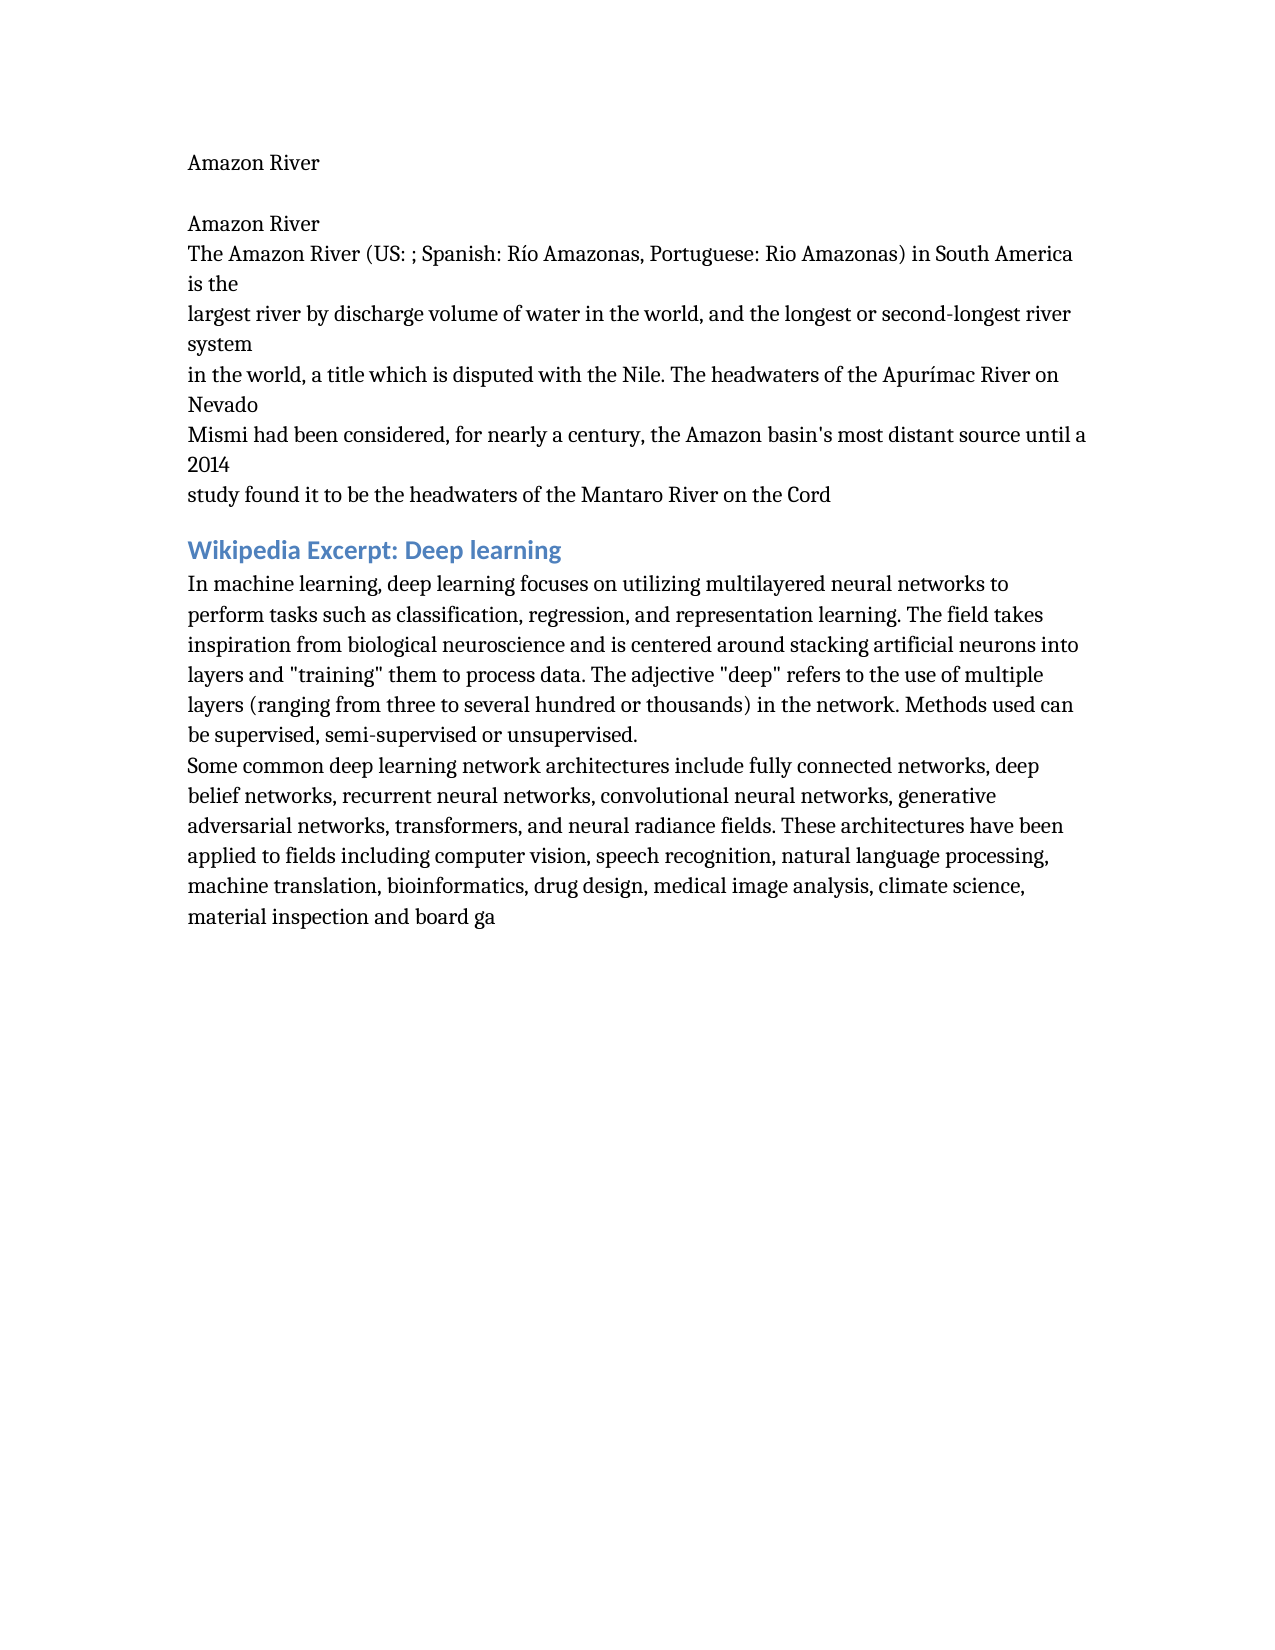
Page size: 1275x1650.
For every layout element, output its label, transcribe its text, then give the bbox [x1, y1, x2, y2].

subtitle Wikipedia Excerpt: Deep learning [187, 533, 1087, 566]
text Amazon River Amazon River The Amazon River (US: ; Spanish: Río Amazonas, Portuguese: Rio Amazonas) in South America is the largest river by discharge volume of water in the world, and the longest or second-longest river system in the world, a title which is disputed with the Nile. The headwaters of the Apurímac River on Nevado Mismi had been considered, for nearly a century, the Amazon basin's most distant source until a 2014 study found it to be the headwaters of the Mantaro River on the Cord [187, 150, 1087, 509]
text In machine learning, deep learning focuses on utilizing multilayered neural networks to perform tasks such as classification, regression, and representation learning. The field takes inspiration from biological neuroscience and is centered around stacking artificial neurons into layers and "training" them to process data. The adjective "deep" refers to the use of multiple layers (ranging from three to several hundred or thousands) in the network. Methods used can be supervised, semi-supervised or unsupervised. Some common deep learning network architectures include fully connected networks, deep belief networks, recurrent neural networks, convolutional neural networks, generative adversarial networks, transformers, and neural radiance fields. These architectures have been applied to fields including computer vision, speech recognition, natural language processing, machine translation, bioinformatics, drug design, medical image analysis, climate science, material inspection and board ga [187, 571, 1087, 930]
